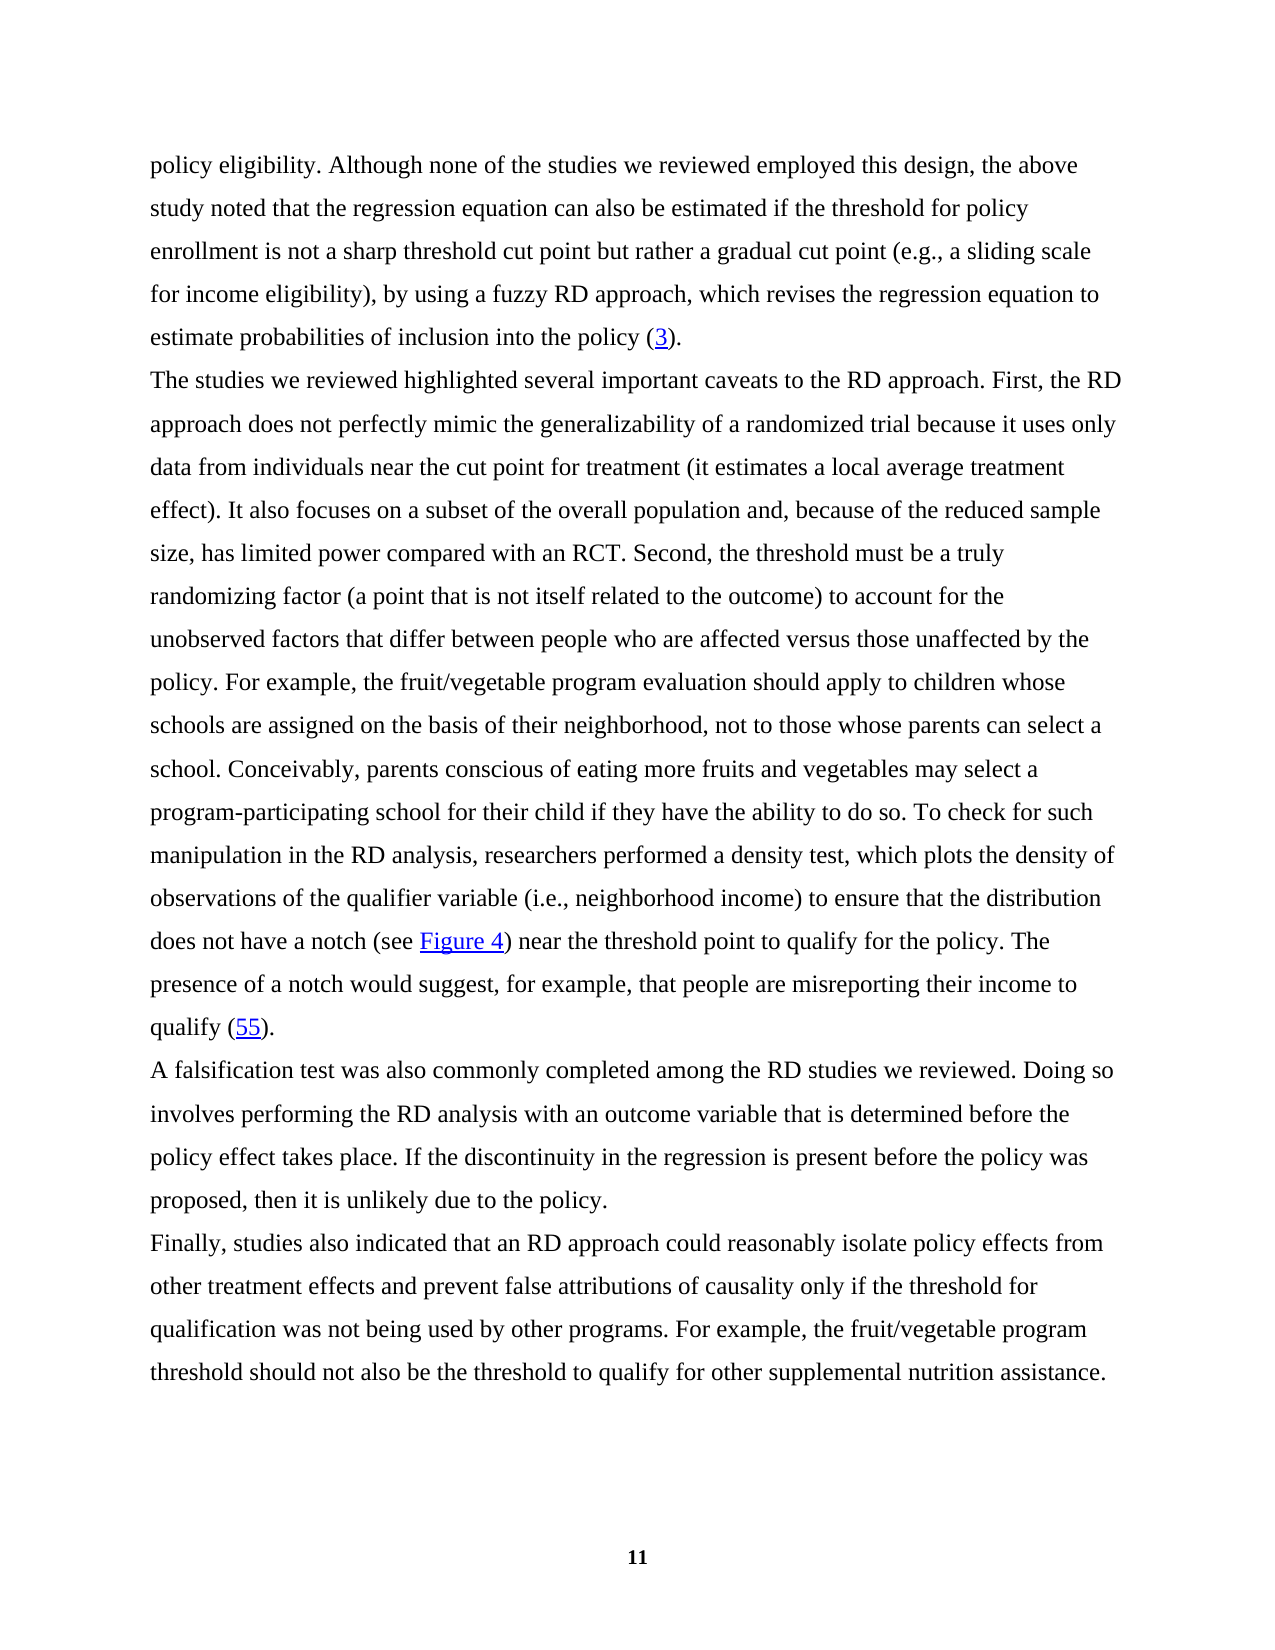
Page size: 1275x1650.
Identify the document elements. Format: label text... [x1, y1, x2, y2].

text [150, 150, 1125, 351]
text The studies we reviewed highlighted several important caveats to the RD approach. First, the RD approach does not perfectly mimic the generalizability of a randomized trial because it uses only data from individuals near the cut point for treatment (it estimates a local average treatment effect). It also focuses on a subset of the overall population and, because of the reduced sample size, has limited power compared with an RCT. Second, the threshold must be a truly randomizing factor (a point that is not itself related to the outcome) to account for the unobserved factors that differ between people who are affected versus those unaffected by the policy. For example, the fruit/vegetable program evaluation should apply to children whose schools are assigned on the basis of their neighborhood, not to those whose parents can select a school. Conceivably, parents conscious of eating more fruits and vegetables may select a program-participating school for their child if they have the ability to do so. To check for such manipulation in the RD analysis, researchers performed a density test, which plots the density of observations of the qualifier variable (i.e., neighborhood income) to ensure that the distribution does not have a notch (see Figure 4) near the threshold point to qualify for the policy. The presence of a notch would suggest, for example, that people are misreporting their income to qualify (55). [150, 366, 1125, 1041]
text A falsification test was also commonly completed among the RD studies we reviewed. Doing so involves performing the RD analysis with an outcome variable that is determined before the policy effect takes place. If the discontinuity in the regression is present before the policy was proposed, then it is unlikely due to the policy. [150, 1056, 1125, 1214]
text Finally, studies also indicated that an RD approach could reasonably isolate policy effects from other treatment effects and prevent false attributions of causality only if the threshold for qualification was not being used by other programs. For example, the fruit/vegetable program threshold should not also be the threshold to qualify for other supplemental nutrition assistance. [150, 1228, 1125, 1386]
